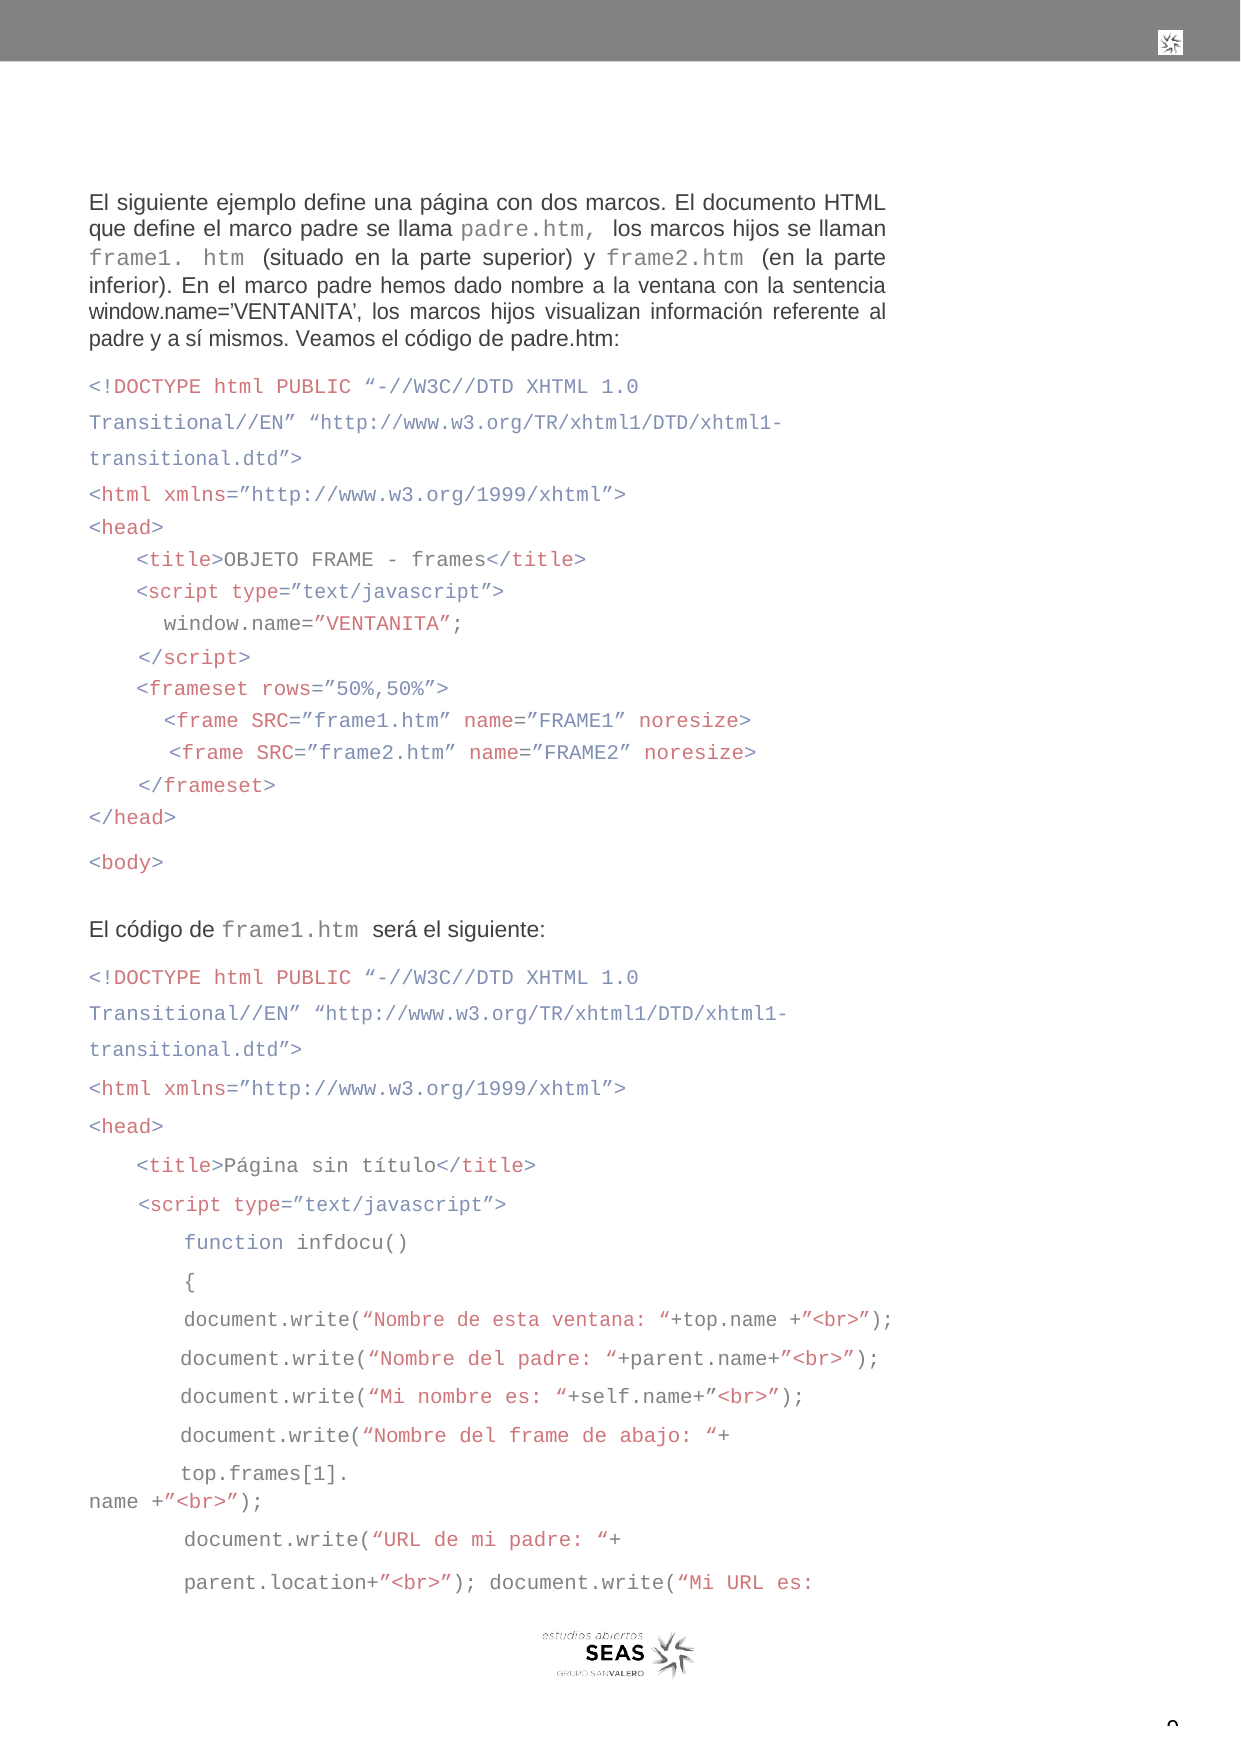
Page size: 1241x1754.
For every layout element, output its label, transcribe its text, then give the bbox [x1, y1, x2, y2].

text <!DOCTYPE html PUBLIC “-//W3C//DTD XHTML 1.0 Transitional//EN” “http://www.w3.org/TR/xhtml1/DTD/xhtml1-transitional.dtd”> [88, 967, 819, 1063]
text El código de frame1.htm será el siguiente: [88, 916, 1240, 944]
picture [542, 1628, 698, 1680]
text <!DOCTYPE html PUBLIC “-//W3C//DTD XHTML 1.0 Transitional//EN” “http://www.w3.org/TR/xhtml1/DTD/xhtml1-transitional.dtd”> [88, 376, 806, 472]
text document.write(“Nombre de esta ventana: “+top.name +”<br>”); document.write(“Nombre del padre: “+parent.name+”<br>”); document.write(“Mi nombre es: “+self.name+”<br>”); document.write(“Nombre del frame de abajo: “+ top.frames[1]. [180, 1294, 894, 1487]
text <script type=”text/javascript”> function infdocu() [138, 1193, 508, 1256]
text name +”<br>”); [88, 1491, 1240, 1514]
text <html xmlns=”http://www.w3.org/1999/xhtml”> [88, 484, 1240, 508]
text <head> [88, 517, 1240, 540]
text <frame SRC=”frame2.htm” name=”FRAME2” noresize> [169, 742, 1240, 766]
text </head> [88, 807, 1240, 831]
text { [183, 1271, 1240, 1294]
text <body> [88, 852, 1240, 876]
text </script> [138, 646, 1240, 669]
text <title>OBJETO FRAME - frames</title> [136, 549, 1240, 573]
text </frameset> [138, 775, 1240, 798]
text <html xmlns=”http://www.w3.org/1999/xhtml”> [88, 1078, 1240, 1101]
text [183, 1529, 886, 1596]
text <frame SRC=”frame1.htm” name=”FRAME1” noresize> [163, 710, 1240, 734]
text El siguiente ejemplo define una página con dos marcos. El documento HTML que define el marco padre se llama padre.htm, los marcos hijos se llaman frame1. htm (situado en la parte superior) y frame2.htm (en la parte inferior). En el marco padre hemos dado nombre a la ventana con la sentencia window.name=’VENTANITA’, los marcos hijos visualizan información referente al padre y a sí mismos. Veamos el código de padre.htm: [88, 189, 886, 351]
text <frameset rows=”50%,50%”> [136, 678, 1240, 701]
text <script type=”text/javascript”> window.name=”VENTANITA”; [136, 581, 506, 637]
text <title>Página sin título</title> [136, 1155, 1240, 1179]
text <head> [88, 1116, 1240, 1140]
picture [1158, 30, 1183, 56]
